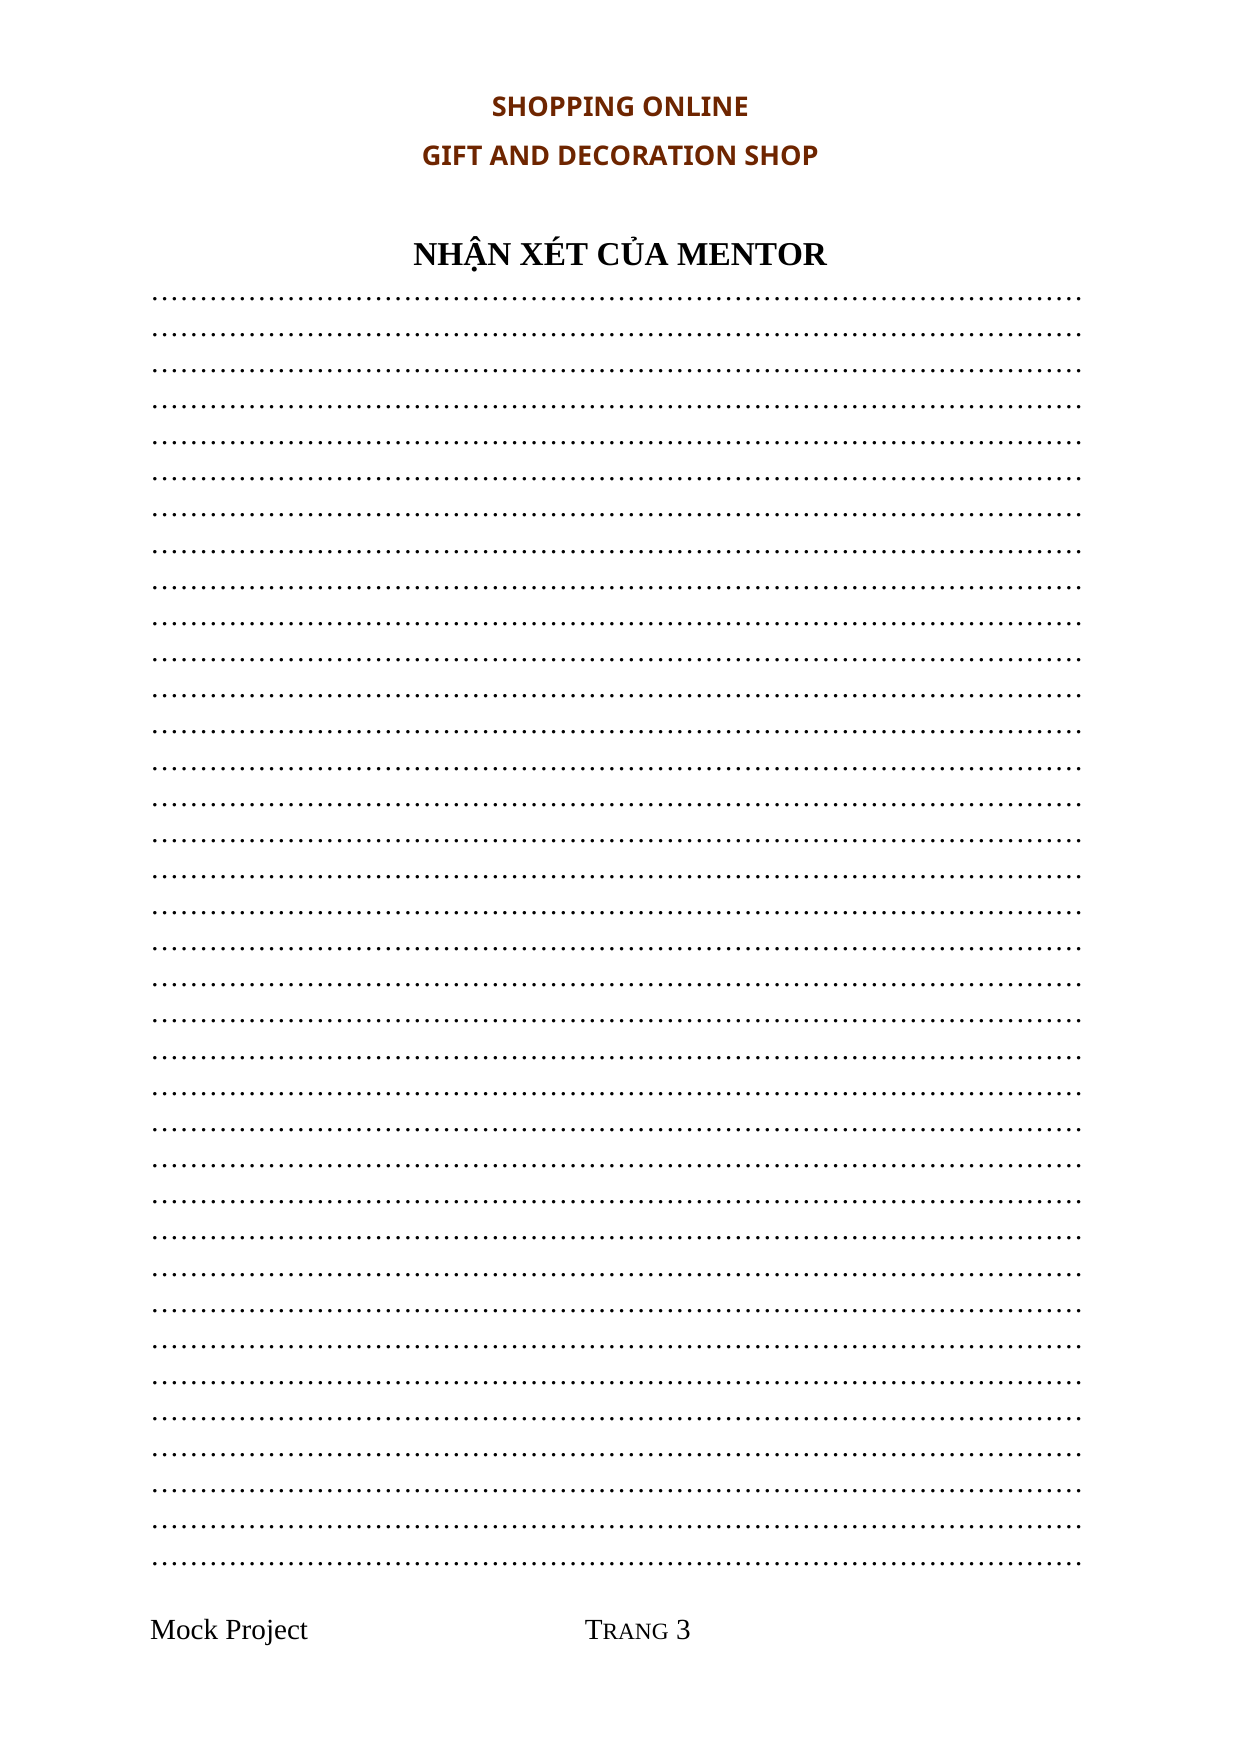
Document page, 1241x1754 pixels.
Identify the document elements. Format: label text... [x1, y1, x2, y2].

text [150, 273, 1090, 1571]
subtitle NHẬN XÉT CỦA MENTOR [150, 234, 1090, 273]
